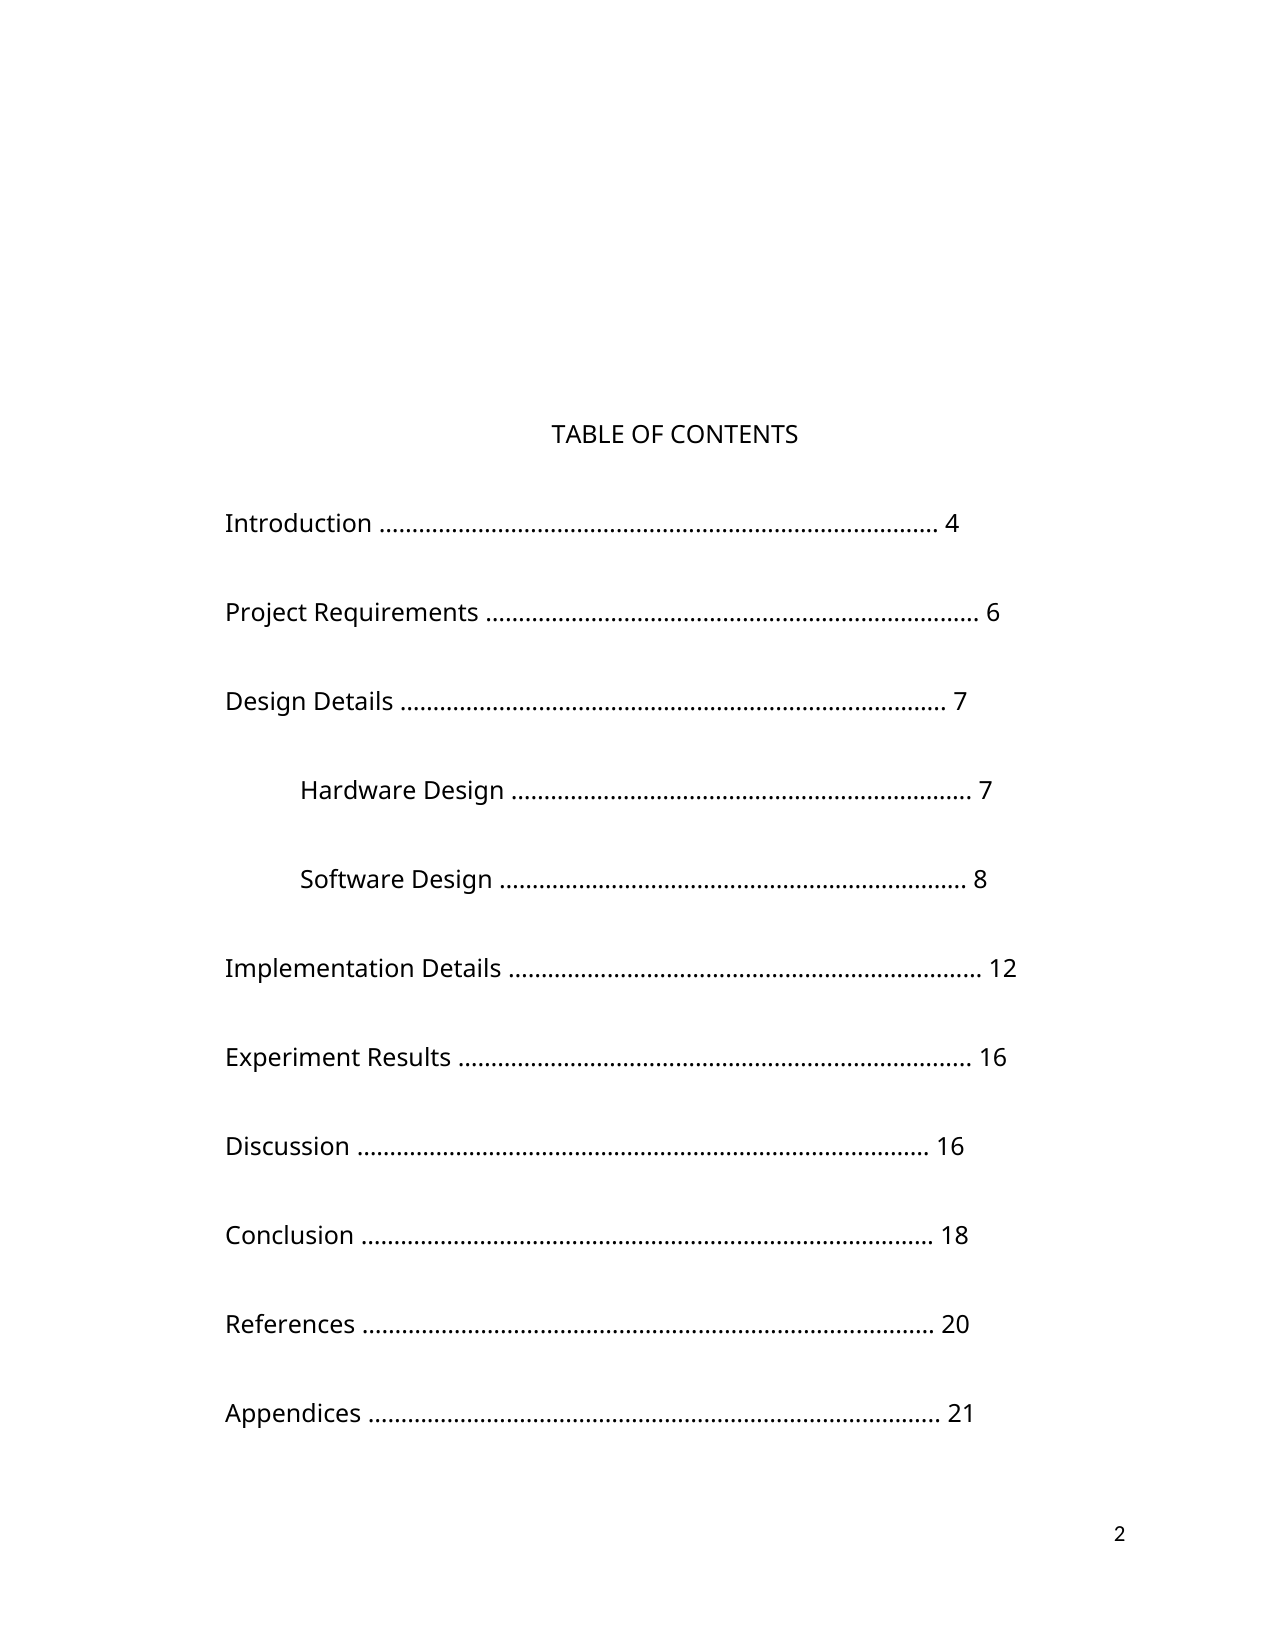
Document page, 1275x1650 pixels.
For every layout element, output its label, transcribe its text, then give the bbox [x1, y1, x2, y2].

text Conclusion …………………………………………………………………………… 18 [225, 1217, 1125, 1252]
text Hardware Design ……………………………………………………………. 7 [225, 773, 1125, 807]
text References …………………………………………………………………………… 20 [225, 1306, 1125, 1341]
text Software Design …………………………………………………………….. 8 [225, 862, 1125, 896]
text Experiment Results ………………………………………………………………...... 16 [225, 1039, 1125, 1074]
text Discussion …………………………………………………………………………… 16 [225, 1128, 1125, 1163]
text Introduction …………………………………………………………………………. 4 [225, 506, 1125, 540]
text Design Details ……………………………………………………………………….. 7 [225, 684, 1125, 718]
text Implementation Details ……………………………………………………………… 12 [225, 951, 1125, 985]
text Appendices …………………………………………………………………………... 21 [225, 1395, 1125, 1429]
text TABLE OF CONTENTS [225, 417, 1125, 451]
text Project Requirements ………………………………………………………………... 6 [225, 595, 1125, 629]
